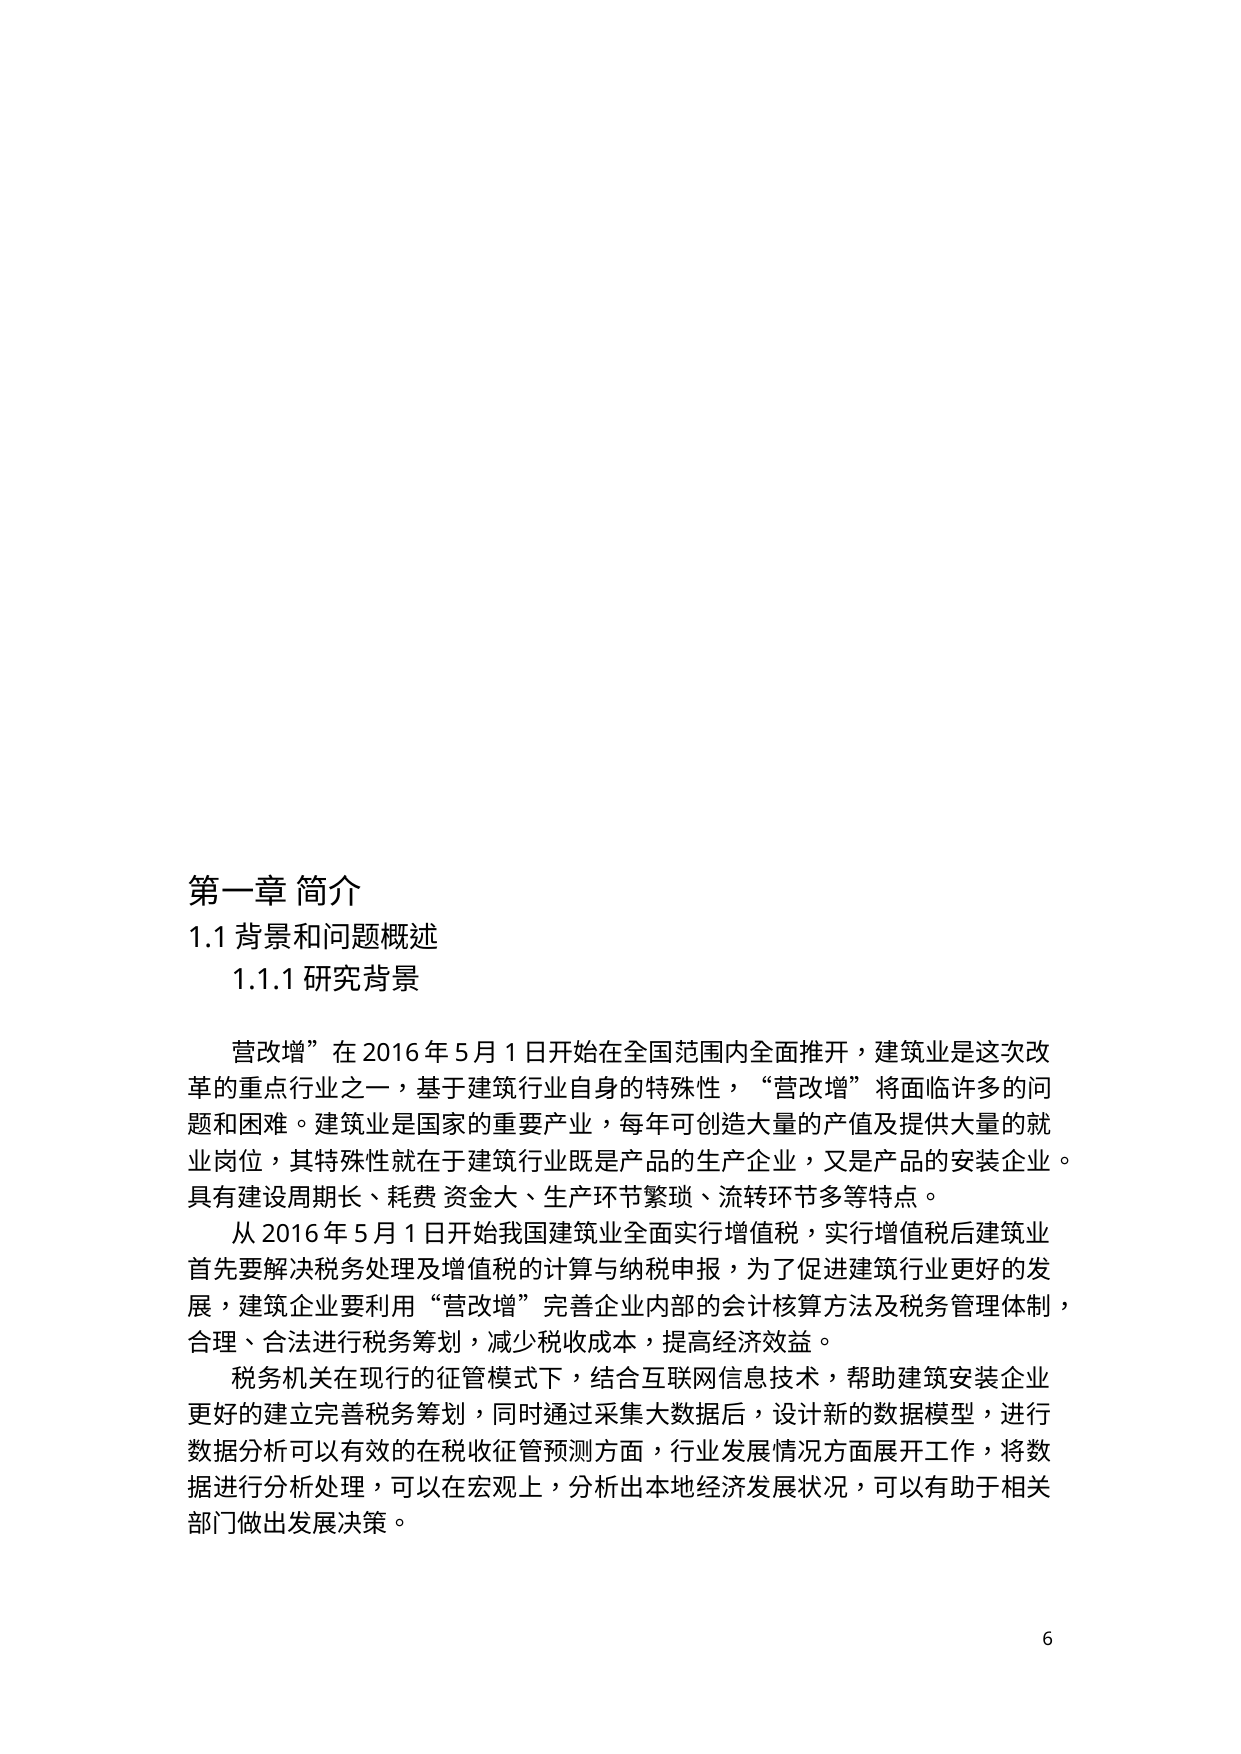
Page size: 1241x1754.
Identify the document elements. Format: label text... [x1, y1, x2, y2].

text 税务机关在现行的征管模式下，结合互联网信息技术，帮助建筑安装企业更好的建立完善税务筹划，同时通过采集大数据后，设计新的数据模型，进行数据分析可以有效的在税收征管预测方面，行业发展情况方面展开工作，将数据进行分析处理，可以在宏观上，分析出本地经济发展状况，可以有助于相关部门做出发展决策。 [187, 1359, 1053, 1540]
text 营改增”在2016年5月1日开始在全国范围内全面推开，建筑业是这次改革的重点行业之一，基于建筑行业自身的特殊性，“营改增”将面临许多的问题和困难。建筑业是国家的重要产业，每年可创造大量的产值及提供大量的就业岗位，其特殊性就在于建筑行业既是产品的生产企业，又是产品的安装企业。具有建设周期长、耗费 资金大、生产环节繁琐、流转环节多等特点。 [187, 1032, 1053, 1214]
text 从2016年5月1日开始我国建筑业全面实行增值税，实行增值税后建筑业首先要解决税务处理及增值税的计算与纳税申报，为了促进建筑行业更好的发展，建筑企业要利用“营改增”完善企业内部的会计核算方法及税务管理体制，合理、合法进行税务筹划，减少税收成本，提高经济效益。 [187, 1214, 1053, 1359]
text 第一章 简介 [187, 865, 1053, 913]
text 1.1.1 研究背景 [187, 956, 1053, 998]
text 1.1背景和问题概述 [187, 913, 1053, 956]
